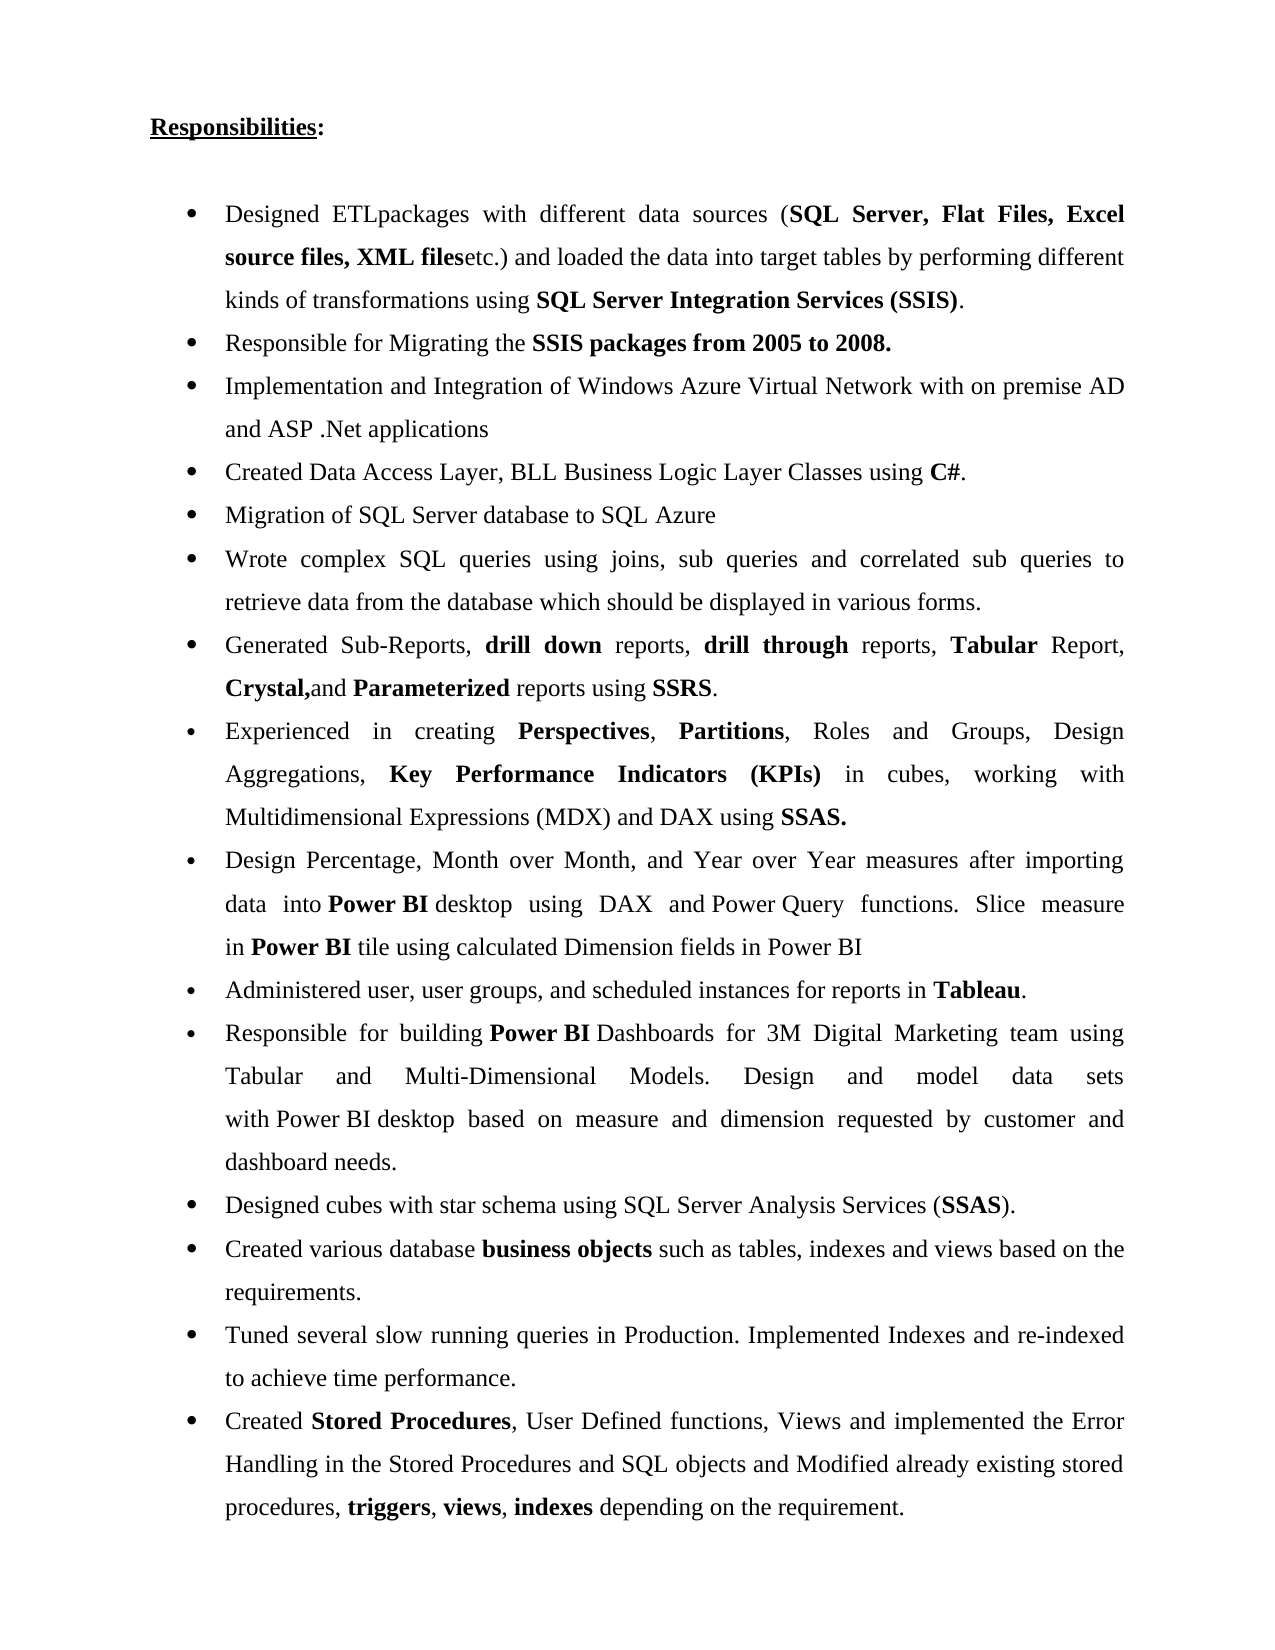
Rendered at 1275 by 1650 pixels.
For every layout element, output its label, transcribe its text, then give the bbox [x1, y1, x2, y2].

list Design Percentage, Month over Month, and Year over Year measures after importing data into Power BI desktop using DAX and Power Query functions. Slice measure in Power BI tile using calculated Dimension fields in Power BI [187, 846, 1125, 961]
list Generated Sub-Reports, drill down reports, drill through reports, Tabular Report, Crystal,and Parameterized reports using SSRS. [187, 630, 1125, 702]
list Created Data Access Layer, BLL Business Logic Layer Classes using C#. [187, 457, 1125, 486]
list Wrote complex SQL queries using joins, sub queries and correlated sub queries to retrieve data from the database which should be displayed in various forms. [187, 544, 1125, 616]
list Created various database business objects such as tables, indexes and views based on the requirements. [187, 1234, 1125, 1306]
list Migration of SQL Server database to SQL Azure [187, 501, 1125, 529]
list Designed cubes with star schema using SQL Server Analysis Services (SSAS). [187, 1191, 1125, 1219]
text Responsibilities: [150, 112, 1125, 141]
list Tuned several slow running queries in Production. Implemented Indexes and re-indexed to achieve time performance. [187, 1320, 1125, 1392]
list Created Stored Procedures, User Defined functions, Views and implemented the Error Handling in the Stored Procedures and SQL objects and Modified already existing stored procedures, triggers, views, indexes depending on the requirement. [187, 1406, 1125, 1521]
list Experienced in creating Perspectives, Partitions, Roles and Groups, Design Aggregations, Key Performance Indicators (KPIs) in cubes, working with Multidimensional Expressions (MDX) and DAX using SSAS. [187, 716, 1125, 831]
list Responsible for building Power BI Dashboards for 3M Digital Marketing team using Tabular and Multi-Dimensional Models. Design and model data sets with Power BI desktop based on measure and dimension requested by customer and dashboard needs. [187, 1018, 1125, 1176]
list Responsible for Migrating the SSIS packages from 2005 to 2008. [187, 328, 1125, 357]
list Designed ETLpackages with different data sources (SQL Server, Flat Files, Excel source files, XML filesetc.) and loaded the data into target tables by performing different kinds of transformations using SQL Server Integration Services (SSIS). [187, 199, 1125, 314]
list Implementation and Integration of Windows Azure Virtual Network with on premise AD and ASP .Net applications [187, 371, 1125, 443]
list Administered user, user groups, and scheduled instances for reports in Tableau. [187, 975, 1125, 1004]
